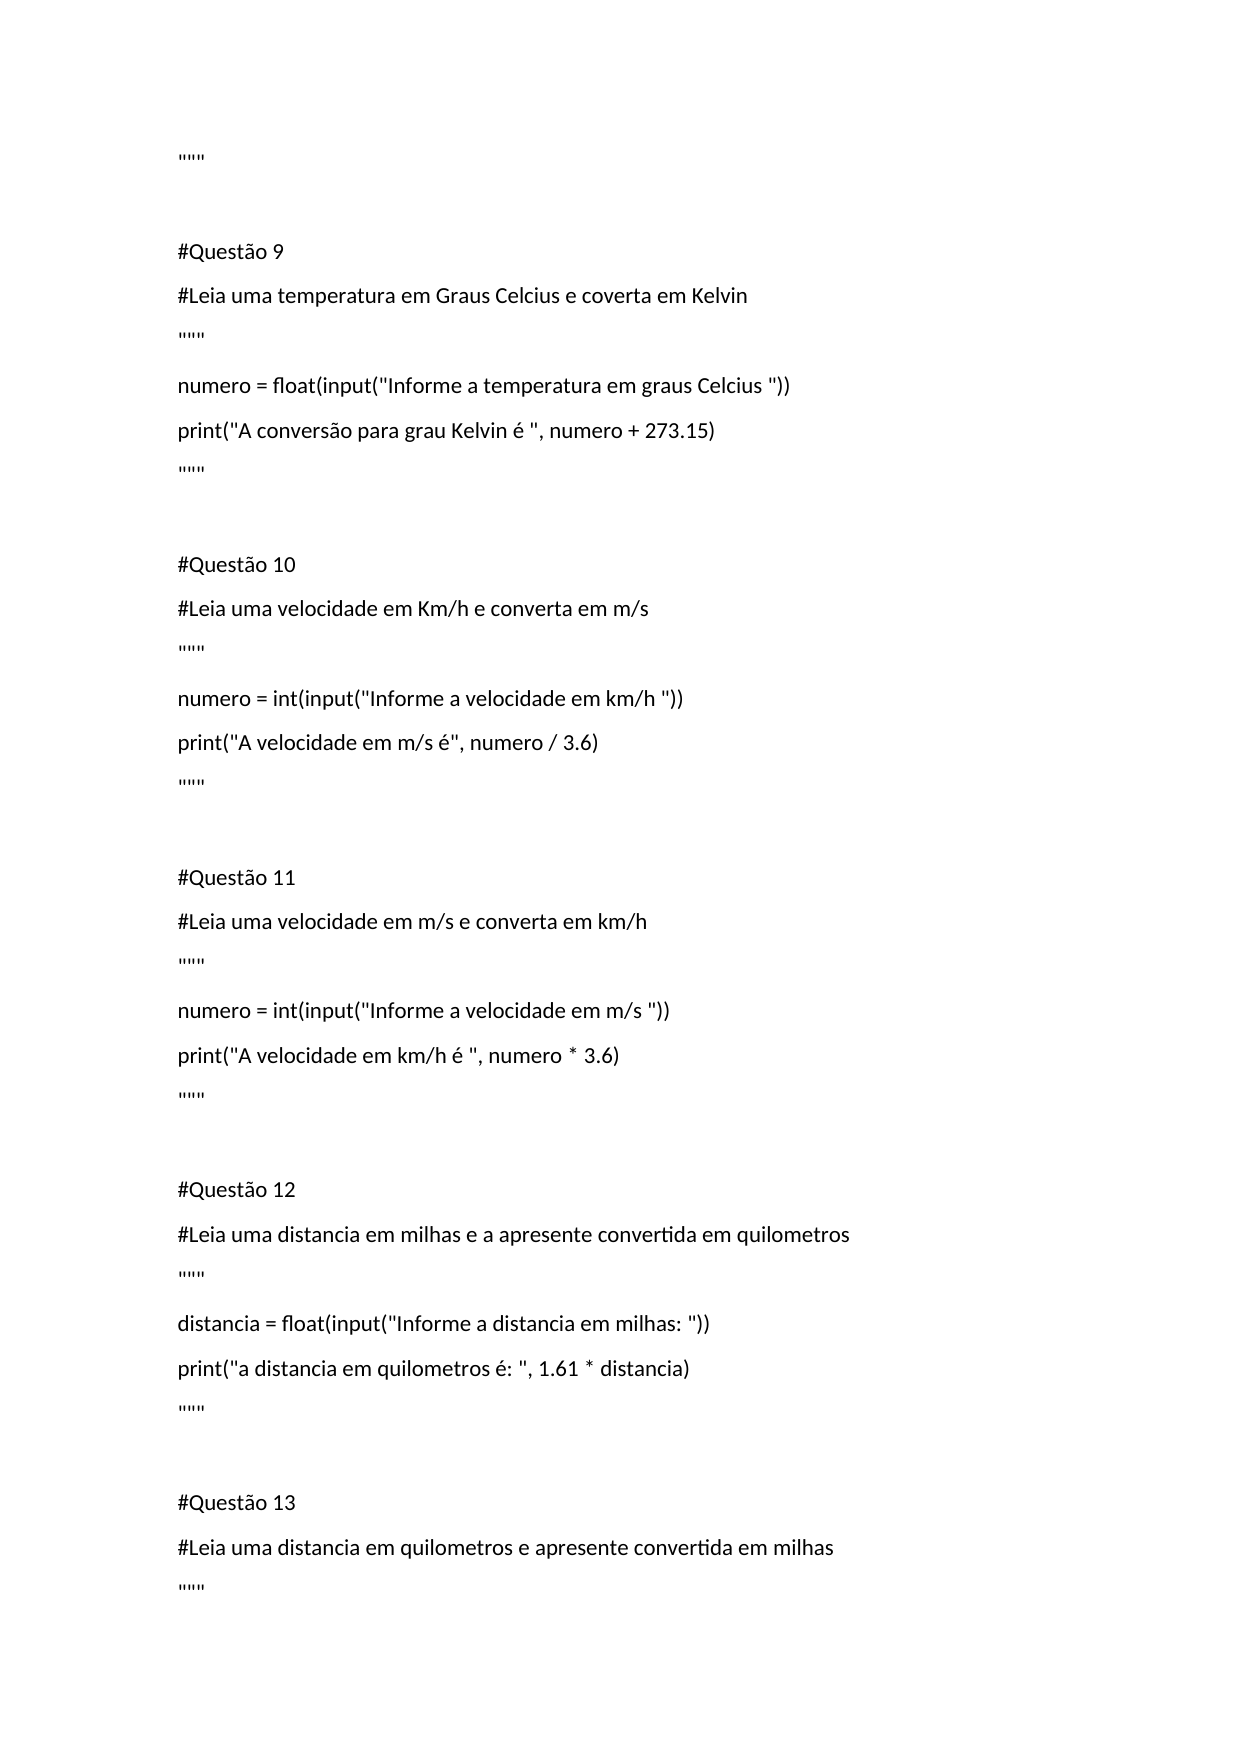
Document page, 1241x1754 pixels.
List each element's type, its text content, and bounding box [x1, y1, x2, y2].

text print("A conversão para grau Kelvin é ", numero + 273.15) [177, 416, 1063, 444]
text """ [177, 1265, 1063, 1293]
text """ [177, 460, 1063, 488]
text numero = int(input("Informe a velocidade em km/h ")) [177, 684, 1063, 712]
text #Questão 13 [177, 1488, 1063, 1516]
text #Questão 10 [177, 550, 1063, 578]
text #Leia uma distancia em milhas e a apresente convertida em quilometros [177, 1220, 1063, 1248]
text print("A velocidade em m/s é", numero / 3.6) [177, 728, 1063, 757]
text """ [177, 639, 1063, 667]
text """ [177, 326, 1063, 354]
text #Leia uma velocidade em m/s e converta em km/h [177, 907, 1063, 935]
text """ [177, 148, 1063, 176]
text print("a distancia em quilometros é: ", 1.61 * distancia) [177, 1354, 1063, 1382]
text distancia = float(input("Informe a distancia em milhas: ")) [177, 1309, 1063, 1337]
text """ [177, 952, 1063, 980]
text numero = int(input("Informe a velocidade em m/s ")) [177, 997, 1063, 1025]
text numero = float(input("Informe a temperatura em graus Celcius ")) [177, 371, 1063, 399]
text #Questão 11 [177, 863, 1063, 891]
text """ [177, 1578, 1063, 1606]
text #Questão 12 [177, 1175, 1063, 1203]
text #Leia uma distancia em quilometros e apresente convertida em milhas [177, 1533, 1063, 1561]
text print("A velocidade em km/h é ", numero * 3.6) [177, 1041, 1063, 1069]
text """ [177, 1399, 1063, 1427]
text #Leia uma temperatura em Graus Celcius e coverta em Kelvin [177, 282, 1063, 310]
text """ [177, 773, 1063, 801]
text """ [177, 1086, 1063, 1114]
text #Questão 9 [177, 237, 1063, 265]
text #Leia uma velocidade em Km/h e converta em m/s [177, 594, 1063, 622]
